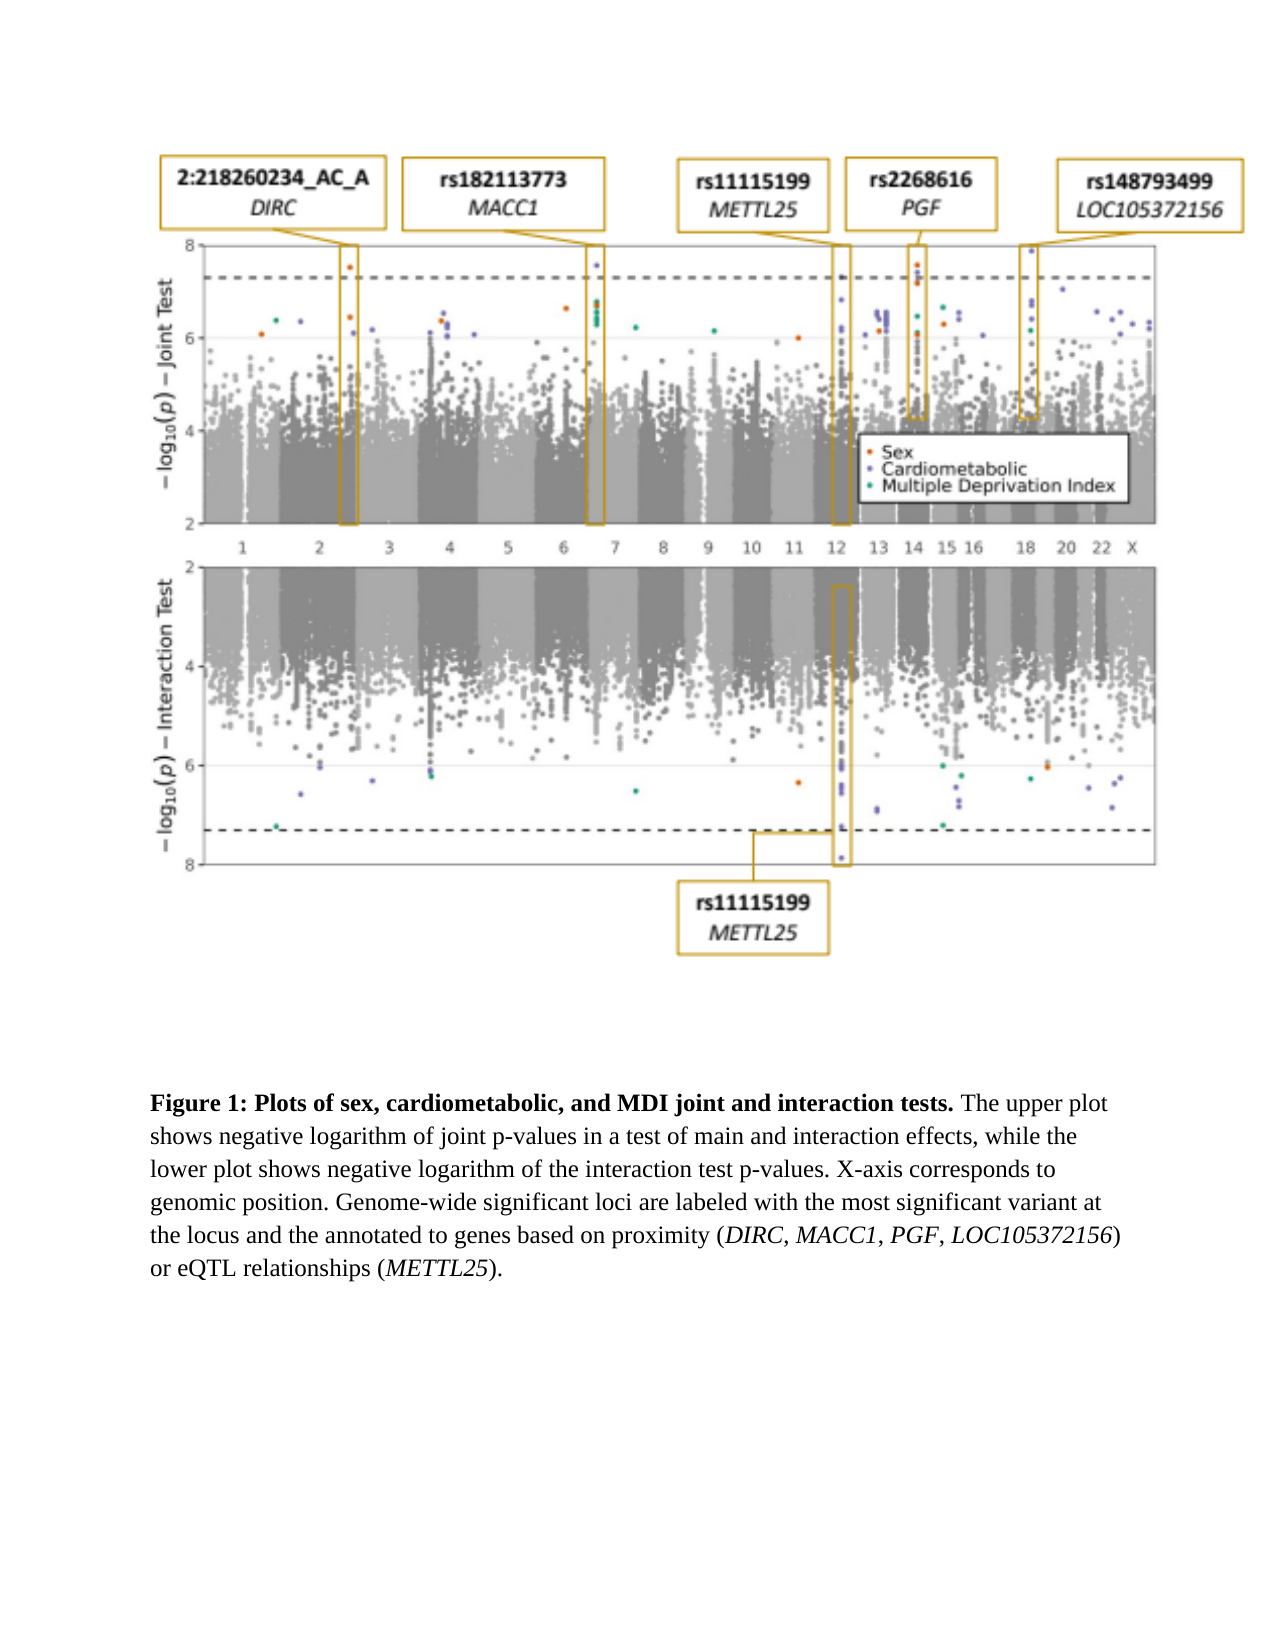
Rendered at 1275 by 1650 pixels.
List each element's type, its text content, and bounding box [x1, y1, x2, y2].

text Figure 1: Plots of sex, cardiometabolic, and MDI joint and interaction tests. The upper plot shows negative logarithm of joint p-values in a test of main and interaction effects, while the lower plot shows negative logarithm of the interaction test p-values. X-axis corresponds to genomic position. Genome-wide significant loci are labeled with the most significant variant at the locus and the annotated to genes based on proximity (DIRC, MACC1, PGF, LOC105372156) or eQTL relationships (METTL25). [150, 1088, 1125, 1282]
